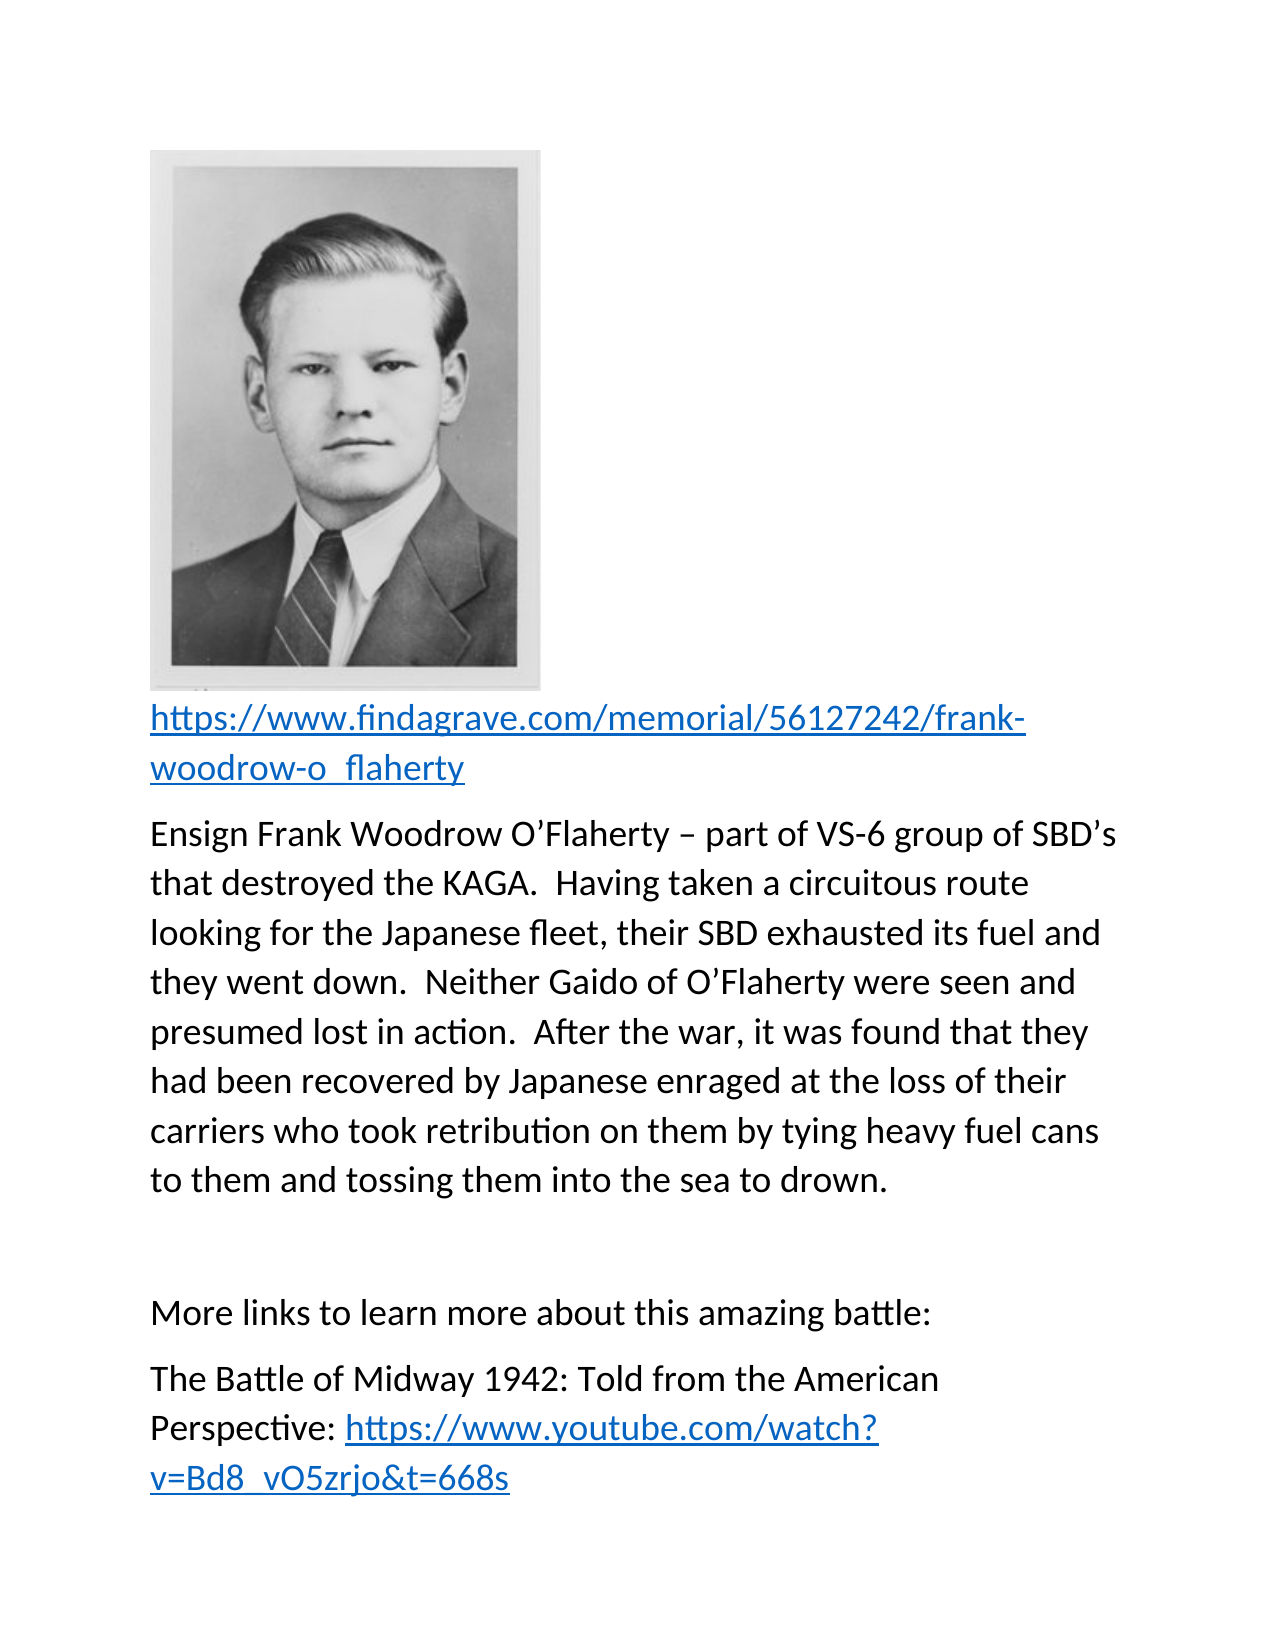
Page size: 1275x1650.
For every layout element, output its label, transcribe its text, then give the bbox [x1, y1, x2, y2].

text Ensign Frank Woodrow O’Flaherty – part of VS-6 group of SBD’s that destroyed the KAGA. Having taken a circuitous route looking for the Japanese fleet, their SBD exhausted its fuel and they went down. Neither Gaido of O’Flaherty were seen and presumed lost in action. After the war, it was found that they had been recovered by Japanese enraged at the loss of their carriers who took retribution on them by tying heavy fuel cans to them and tossing them into the sea to drown. [150, 810, 1125, 1202]
text More links to learn more about this amazing battle: [150, 1288, 1125, 1334]
text The Battle of Midway 1942: Told from the American Perspective: https://www.youtube.com/watch?v=Bd8_vO5zrjo&t=668s [150, 1355, 1125, 1499]
picture [150, 150, 541, 691]
